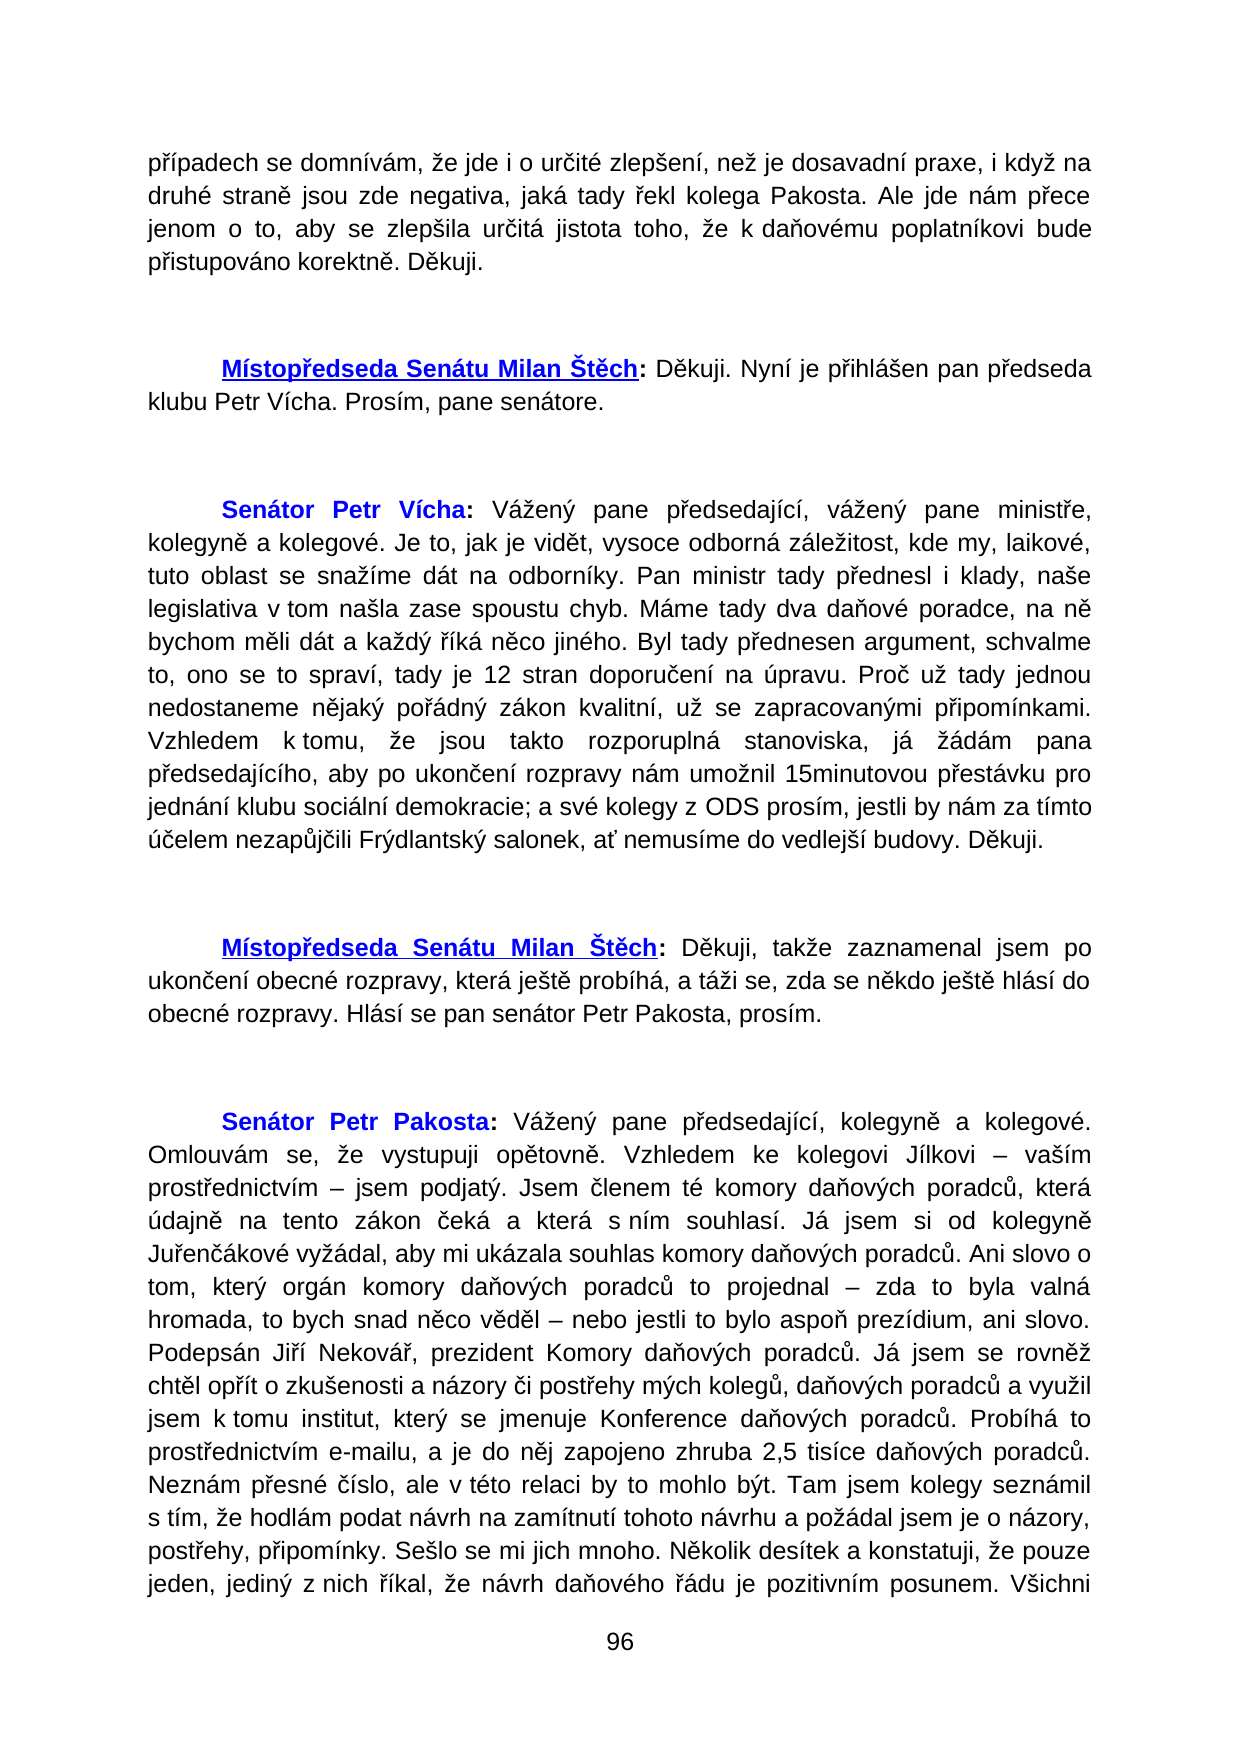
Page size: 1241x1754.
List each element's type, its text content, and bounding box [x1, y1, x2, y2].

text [148, 148, 1093, 275]
text Místopředseda Senátu Milan Štěch: Děkuji. Nyní je přihlášen pan předseda klubu Petr Vícha. Prosím, pane senátore. [148, 354, 1093, 416]
text Senátor Petr Vícha: Vážený pane předsedající, vážený pane ministře, kolegyně a kolegové. Je to, jak je vidět, vysoce odborná záležitost, kde my, laikové, tuto oblast se snažíme dát na odborníky. Pan ministr tady přednesl i klady, naše legislativa v tom našla zase spoustu chyb. Máme tady dva daňové poradce, na ně bychom měli dát a každý říká něco jiného. Byl tady přednesen argument, schvalme to, ono se to spraví, tady je 12 stran doporučení na úpravu. Proč už tady jednou nedostaneme nějaký pořádný zákon kvalitní, už se zapracovanými připomínkami. Vzhledem k tomu, že jsou takto rozporuplná stanoviska, já žádám pana předsedajícího, aby po ukončení rozpravy nám umožnil 15minutovou přestávku pro jednání klubu sociální demokracie; a své kolegy z ODS prosím, jestli by nám za tímto účelem nezapůjčili Frýdlantský salonek, ať nemusíme do vedlejší budovy. Děkuji. [148, 495, 1093, 854]
text Místopředseda Senátu Milan Štěch: Děkuji, takže zaznamenal jsem po ukončení obecné rozpravy, která ještě probíhá, a táži se, zda se někdo ještě hlásí do obecné rozpravy. Hlásí se pan senátor Petr Pakosta, prosím. [148, 933, 1093, 1028]
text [148, 1107, 1093, 1598]
